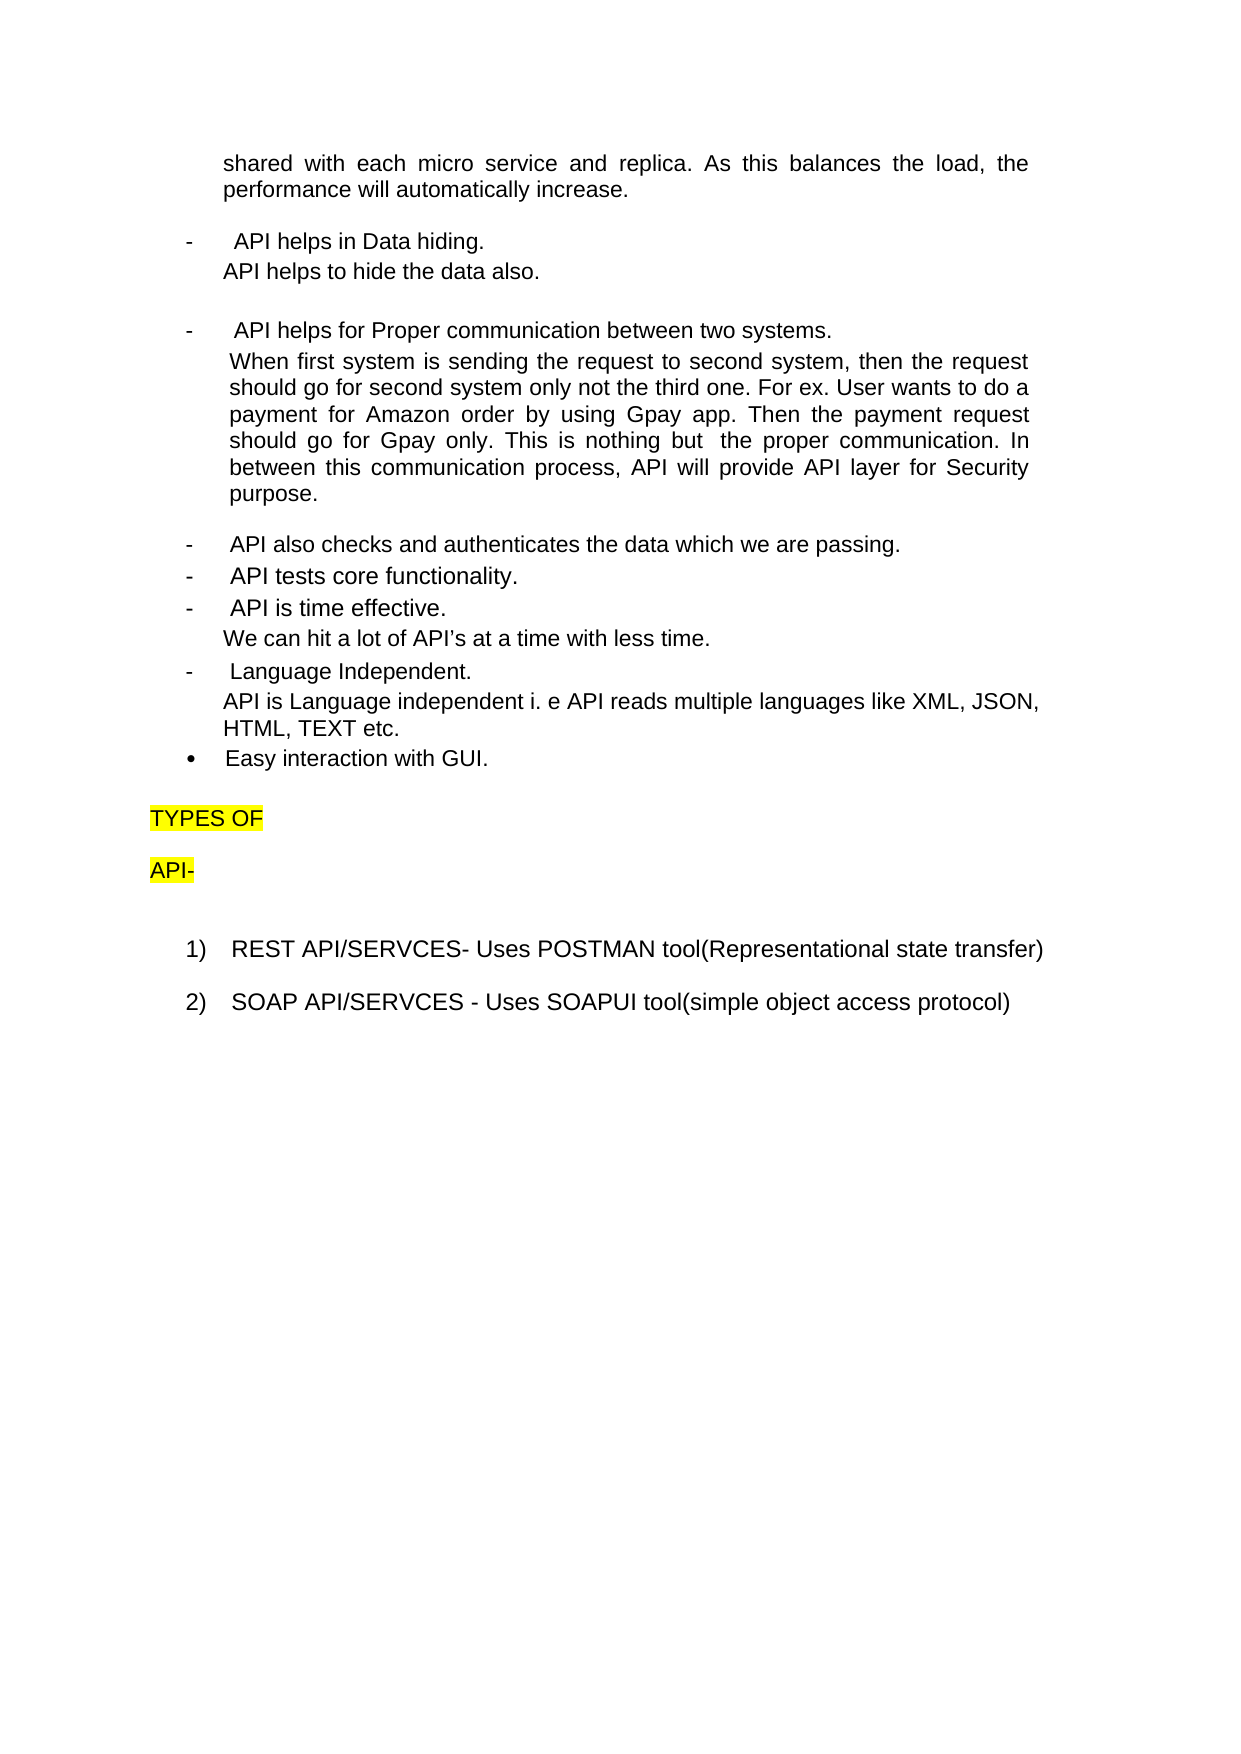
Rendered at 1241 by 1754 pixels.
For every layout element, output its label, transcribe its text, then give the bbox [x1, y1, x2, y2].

text We can hit a lot of API’s at a time with less time. [223, 625, 1090, 652]
text - API helps in Data hiding. [185, 228, 1090, 254]
text - Language Independent. [185, 658, 1090, 684]
text - API helps for Proper communication between two systems. [185, 317, 1090, 344]
text 2) SOAP API/SERVCES - Uses SOAPUI tool(simple object access protocol) [185, 987, 1090, 1015]
text When first system is sending the request to second system, then the request should go for second system only not the third one. For ex. User wants to do a payment for Amazon order by using Gpay app. Then the payment request should go for Gpay only. This is nothing but the proper communication. In between this communication process, API will provide API layer for Security purpose. [229, 348, 1030, 506]
text - API is time effective. [185, 593, 1090, 621]
list Easy interaction with GUI. [187, 745, 1090, 772]
text - API tests core functionality. [185, 562, 1090, 589]
text TYPES OF API- [150, 804, 298, 883]
text API helps to hide the data also. [223, 258, 1090, 284]
text 1) REST API/SERVCES- Uses POSTMAN tool(Representational state transfer) [185, 935, 1090, 962]
text API is Language independent i. e API reads multiple languages like XML, JSON, HTML, TEXT etc. [223, 688, 1090, 741]
text - API also checks and authenticates the data which we are passing. [185, 531, 1090, 557]
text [223, 150, 1030, 203]
